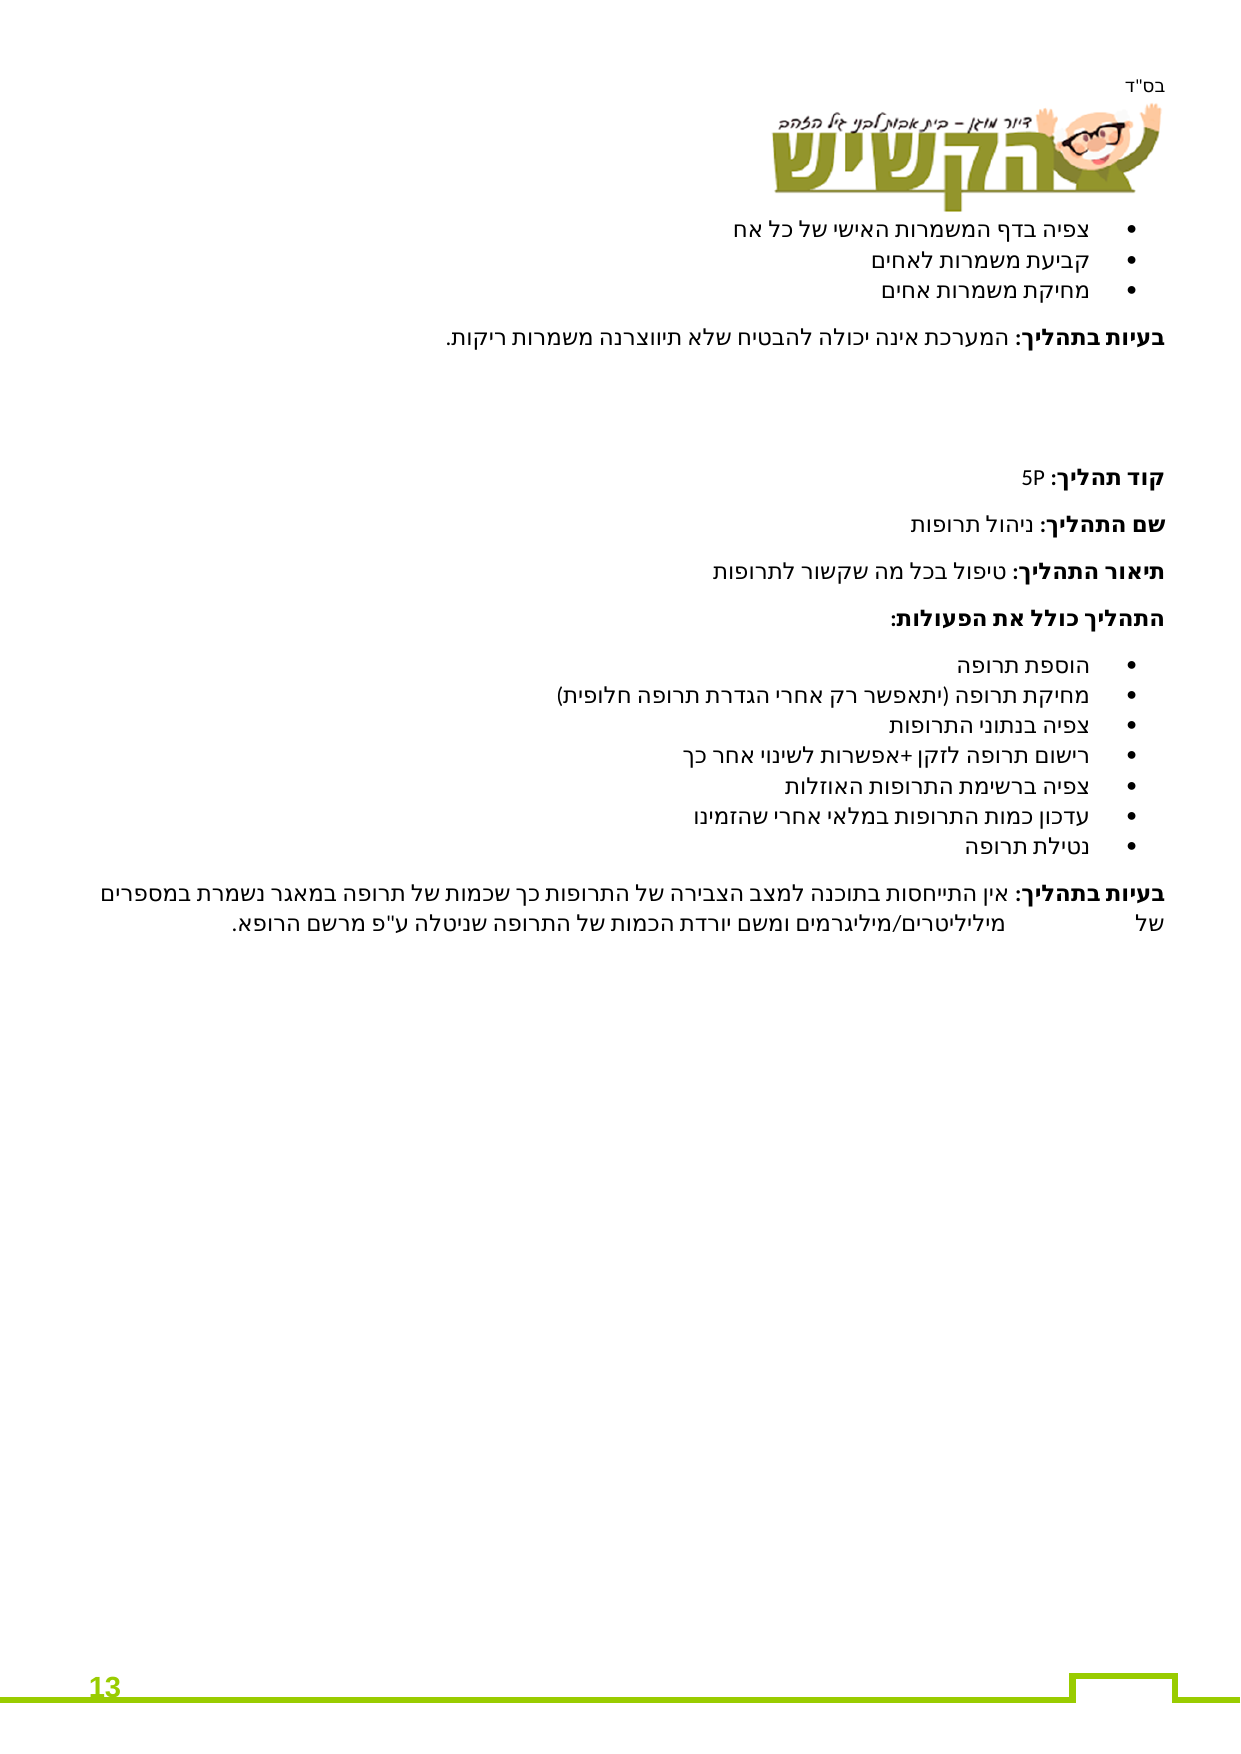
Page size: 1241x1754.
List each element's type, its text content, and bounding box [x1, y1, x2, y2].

list צפיה בנתוני התרופות [75, 711, 1128, 739]
picture [767, 96, 1165, 216]
list מחיקת תרופה (יתאפשר רק אחרי הגדרת תרופה חלופית) [75, 681, 1128, 709]
list צפיה בדף המשמרות האישי של כל אח [75, 216, 1128, 244]
list צפיה ברשימת התרופות האוזלות [75, 772, 1128, 800]
list קביעת משמרות לאחים [75, 246, 1128, 274]
text שם התהליך: ניהול תרופות [75, 510, 1165, 538]
text בעיות בתהליך: אין התייחסות בתוכנה למצב הצבירה של התרופות כך שכמות של תרופה במאגר נשמרת במספרים של מיליליטרים/מיליגרמים ומשם יורדת הכמות של התרופה שניטלה ע"פ מרשם הרופא. [75, 879, 1165, 937]
list רישום תרופה לזקן +אפשרות לשינוי אחר כך [75, 742, 1128, 770]
list הוספת תרופה [75, 651, 1128, 679]
list מחיקת משמרות אחים [75, 276, 1128, 304]
text קוד תהליך: 5P [75, 463, 1165, 492]
list עדכון כמות התרופות במלאי אחרי שהזמינו [75, 802, 1128, 830]
text תיאור התהליך: טיפול בכל מה שקשור לתרופות [75, 557, 1165, 585]
list נטילת תרופה [75, 832, 1128, 860]
text התהליך כולל את הפעולות: [75, 604, 1165, 632]
text בעיות בתהליך: המערכת אינה יכולה להבטיח שלא תיווצרנה משמרות ריקות. [75, 323, 1165, 351]
